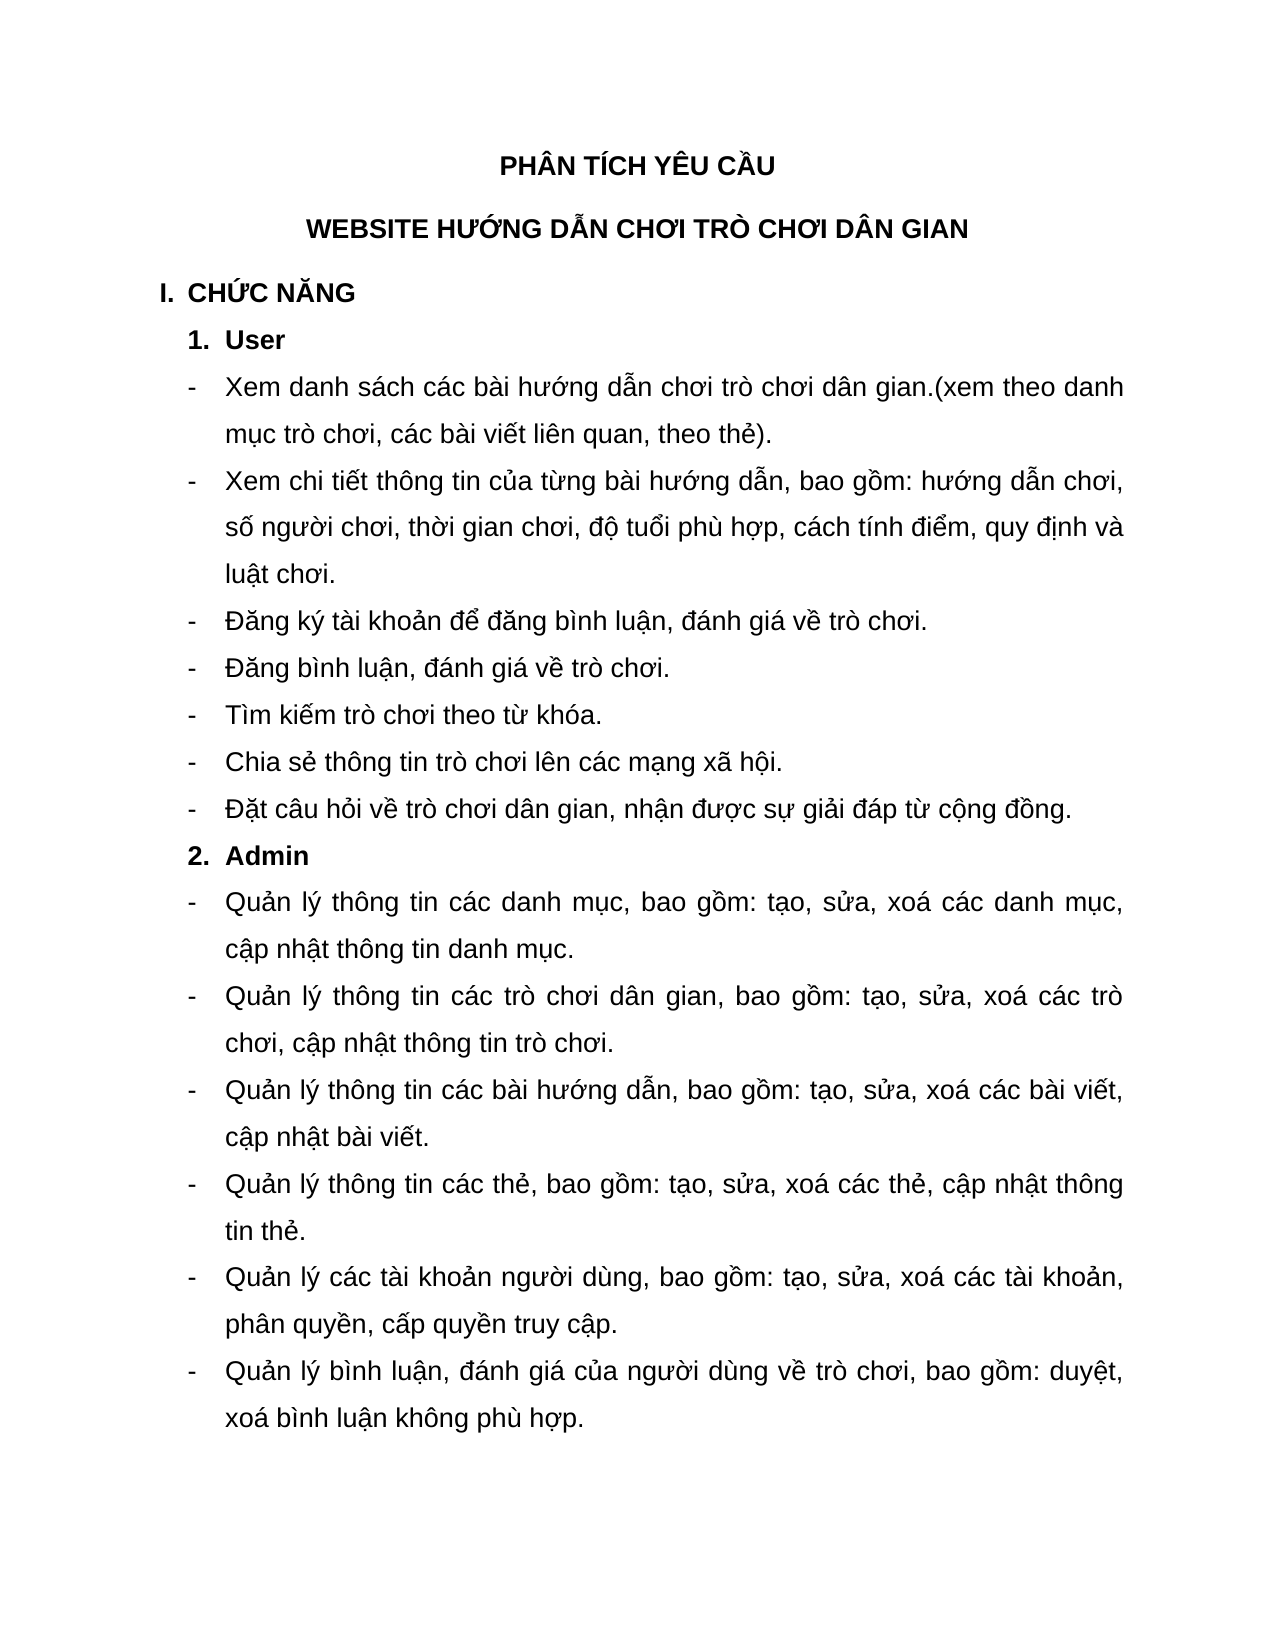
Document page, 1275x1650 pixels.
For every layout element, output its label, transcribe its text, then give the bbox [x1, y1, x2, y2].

list CHỨC NĂNG [159, 277, 1125, 308]
list User [187, 324, 1125, 355]
list Quản lý thông tin các danh mục, bao gồm: tạo, sửa, xoá các danh mục, cập nhật thông tin danh mục. [187, 886, 1125, 964]
text PHÂN TÍCH YÊU CẦU [150, 150, 1125, 181]
list Quản lý thông tin các bài hướng dẫn, bao gồm: tạo, sửa, xoá các bài viết, cập nhật bài viết. [187, 1074, 1125, 1152]
list Xem danh sách các bài hướng dẫn chơi trò chơi dân gian.(xem theo danh mục trò chơi, các bài viết liên quan, theo thẻ). [187, 371, 1125, 449]
list Quản lý các tài khoản người dùng, bao gồm: tạo, sửa, xoá các tài khoản, phân quyền, cấp quyền truy cập. [187, 1261, 1125, 1339]
list Admin [187, 839, 1125, 871]
list Đặt câu hỏi về trò chơi dân gian, nhận được sự giải đáp từ cộng đồng. [187, 793, 1125, 824]
list Chia sẻ thông tin trò chơi lên các mạng xã hội. [187, 746, 1125, 777]
list Quản lý bình luận, đánh giá của người dùng về trò chơi, bao gồm: duyệt, xoá bình luận không phù hợp. [187, 1355, 1125, 1433]
list Quản lý thông tin các trò chơi dân gian, bao gồm: tạo, sửa, xoá các trò chơi, cập nhật thông tin trò chơi. [187, 980, 1125, 1058]
list Quản lý thông tin các thẻ, bao gồm: tạo, sửa, xoá các thẻ, cập nhật thông tin thẻ. [187, 1168, 1125, 1246]
list Xem chi tiết thông tin của từng bài hướng dẫn, bao gồm: hướng dẫn chơi, số người chơi, thời gian chơi, độ tuổi phù hợp, cách tính điểm, quy định và luật chơi. [187, 464, 1125, 589]
text WEBSITE HƯỚNG DẪN CHƠI TRÒ CHƠI DÂN GIAN [150, 213, 1125, 245]
list Đăng ký tài khoản để đăng bình luận, đánh giá về trò chơi. [187, 605, 1125, 636]
list Tìm kiếm trò chơi theo từ khóa. [187, 699, 1125, 730]
list Đăng bình luận, đánh giá về trò chơi. [187, 652, 1125, 683]
